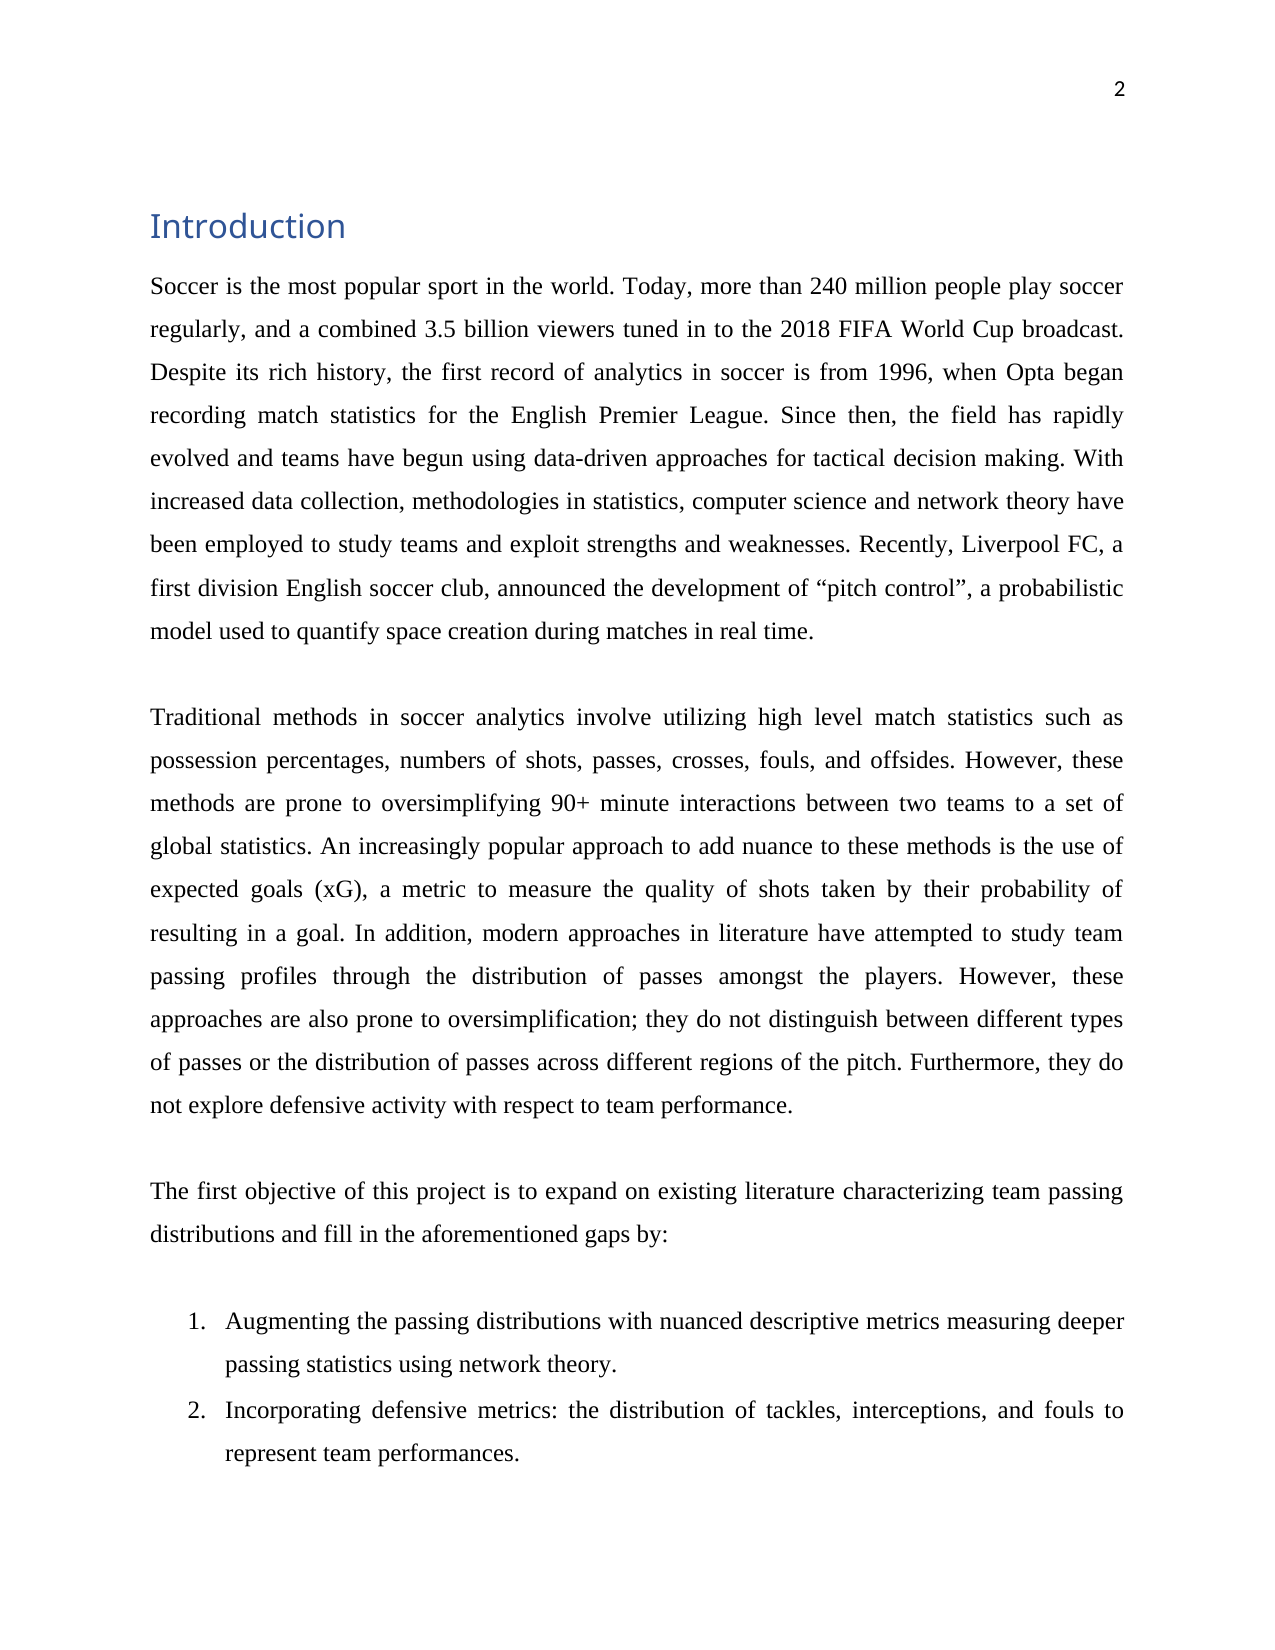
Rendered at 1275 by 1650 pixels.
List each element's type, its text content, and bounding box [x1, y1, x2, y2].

text Traditional methods in soccer analytics involve utilizing high level match statistics such as possession percentages, numbers of shots, passes, crosses, fouls, and offsides. However, these methods are prone to oversimplifying 90+ minute interactions between two teams to a set of global statistics. An increasingly popular approach to add nuance to these methods is the use of expected goals (xG), a metric to measure the quality of shots taken by their probability of resulting in a goal. In addition, modern approaches in literature have attempted to study team passing profiles through the distribution of passes amongst the players. However, these approaches are also prone to oversimplification; they do not distinguish between different types of passes or the distribution of passes across different regions of the pitch. Furthermore, they do not explore defensive activity with respect to team performance. [150, 702, 1125, 1119]
list Incorporating defensive metrics: the distribution of tackles, interceptions, and fouls to represent team performances. [187, 1395, 1125, 1467]
subtitle Introduction [150, 203, 1125, 248]
list Augmenting the passing distributions with nuanced descriptive metrics measuring deeper passing statistics using network theory. [187, 1306, 1125, 1378]
text The first objective of this project is to expand on existing literature characterizing team passing distributions and fill in the aforementioned gaps by: [150, 1176, 1125, 1248]
text Soccer is the most popular sport in the world. Today, more than 240 million people play soccer regularly, and a combined 3.5 billion viewers tuned in to the 2018 FIFA World Cup broadcast. Despite its rich history, the first record of analytics in soccer is from 1996, when Opta began recording match statistics for the English Premier League. Since then, the field has rapidly evolved and teams have begun using data-driven approaches for tactical decision making. With increased data collection, methodologies in statistics, computer science and network theory have been employed to study teams and exploit strengths and weaknesses. Recently, Liverpool FC, a first division English soccer club, announced the development of “pitch control”, a probabilistic model used to quantify space creation during matches in real time. [150, 271, 1125, 644]
